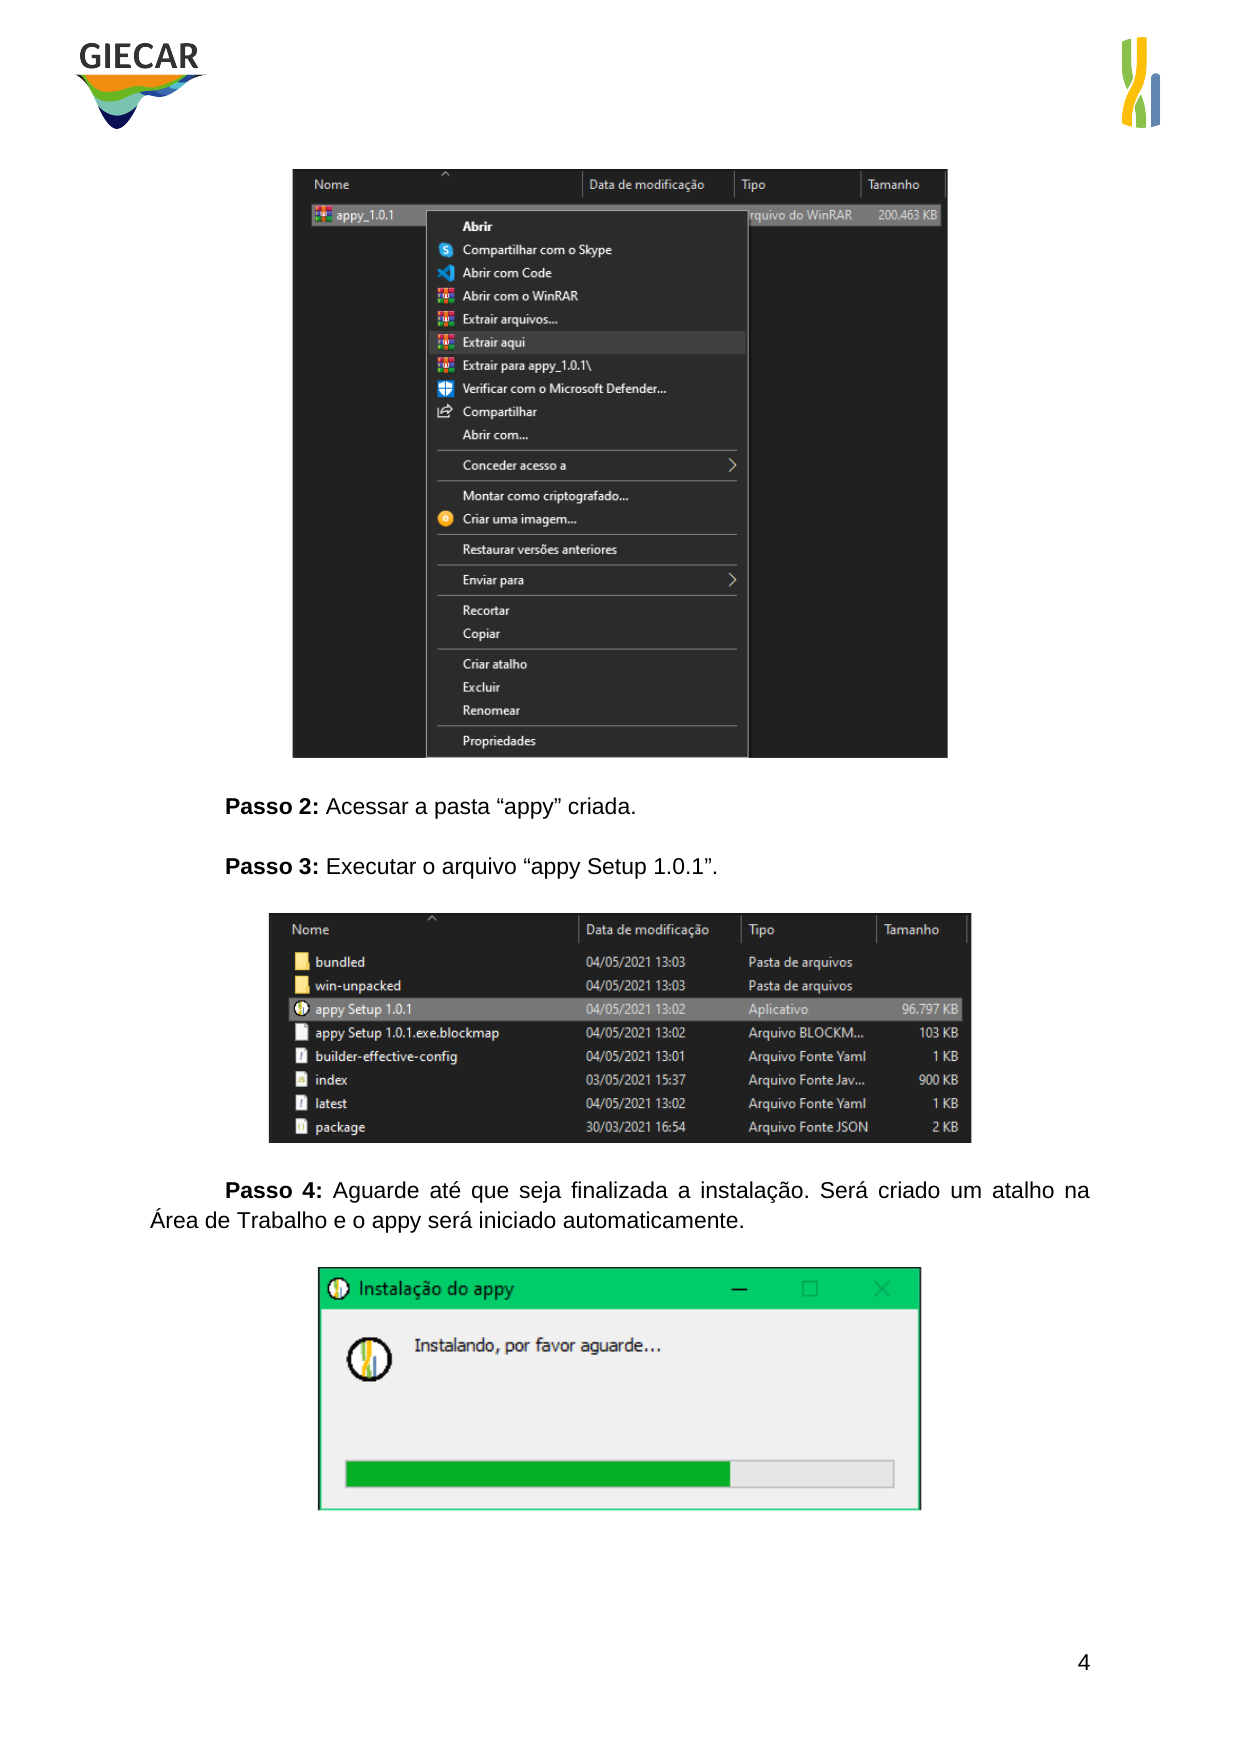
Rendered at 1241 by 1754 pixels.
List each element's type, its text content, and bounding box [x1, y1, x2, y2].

text Passo 3: Executar o arquivo “appy Setup 1.0.1”. [150, 853, 1090, 879]
picture [268, 913, 972, 1143]
picture [292, 169, 948, 759]
picture [75, 37, 211, 129]
text Passo 2: Acessar a pasta “appy” criada. [150, 793, 1090, 819]
text Passo 4: Aguarde até que seja finalizada a instalação. Será criado um atalho na Área de Trabalho e o appy será iniciado automaticamente. [150, 1177, 1090, 1233]
picture [1121, 37, 1160, 128]
picture [317, 1267, 923, 1512]
